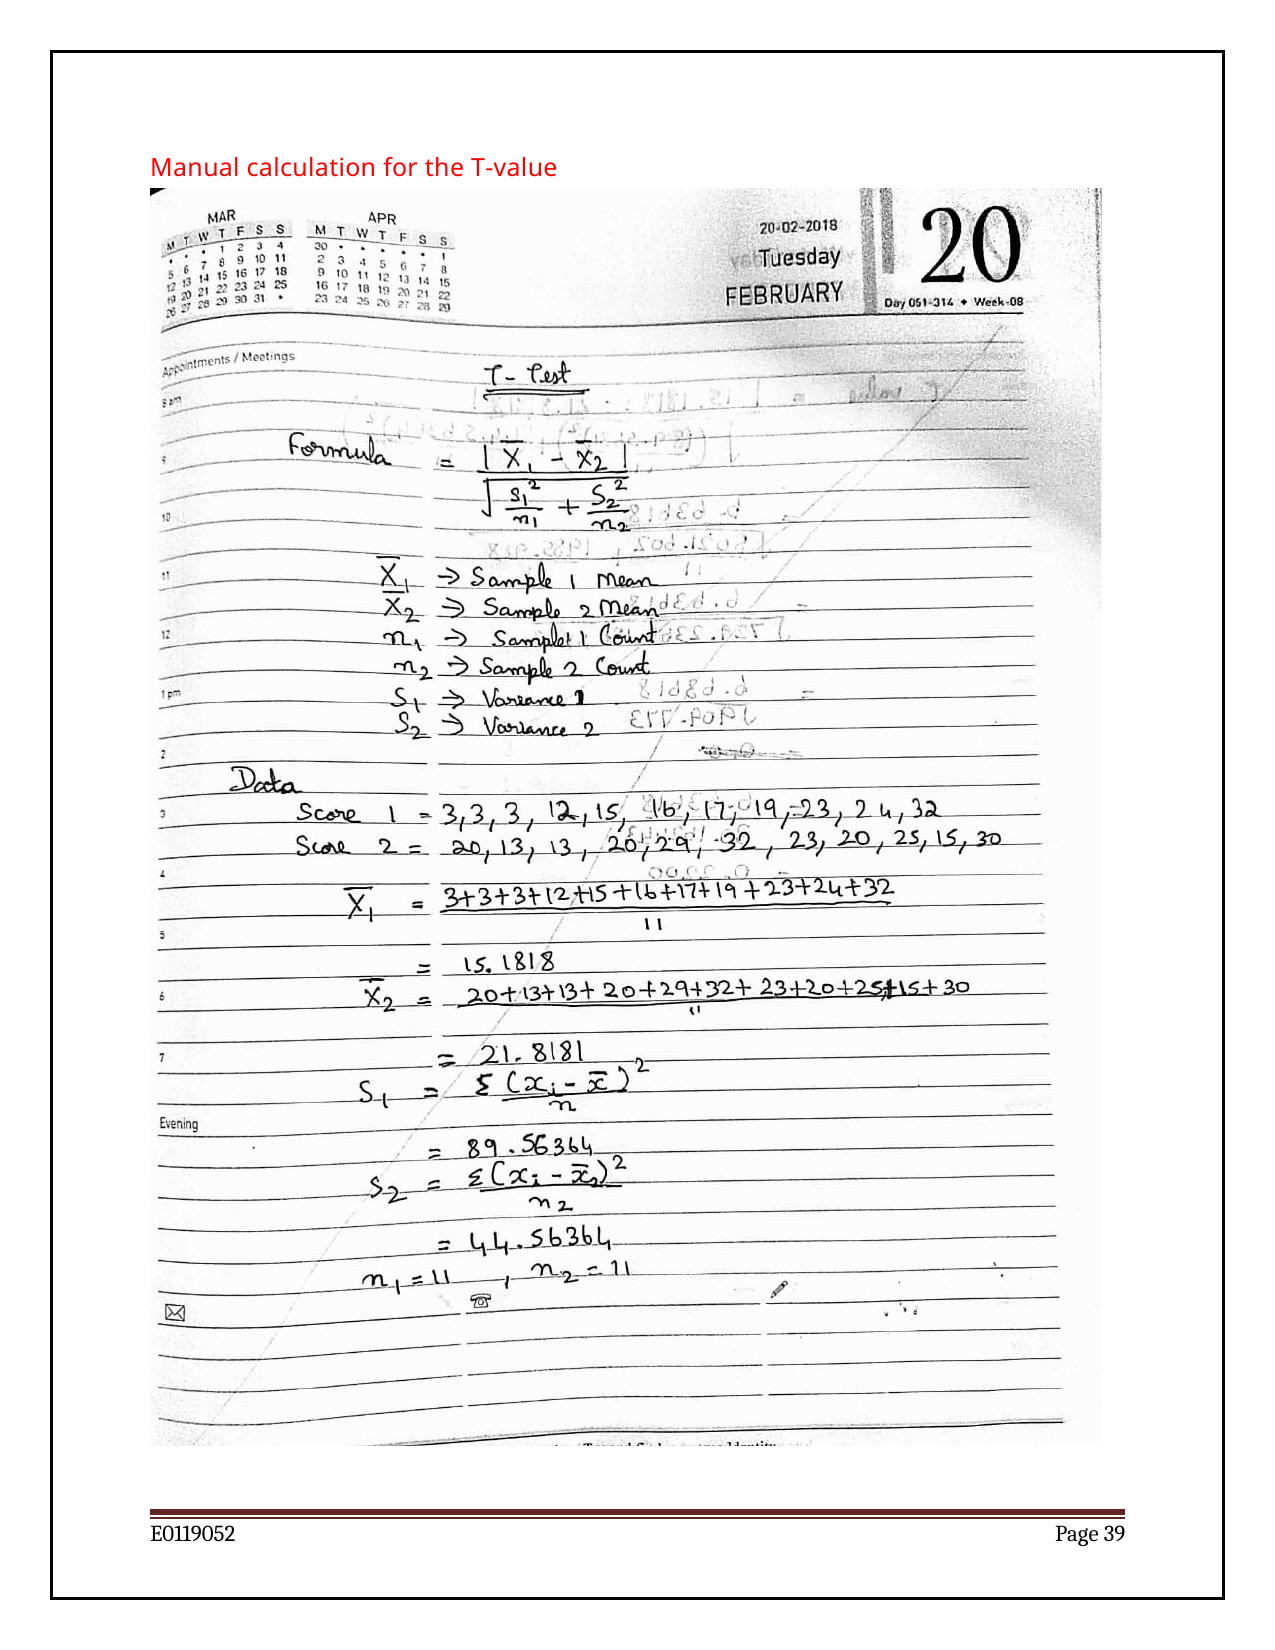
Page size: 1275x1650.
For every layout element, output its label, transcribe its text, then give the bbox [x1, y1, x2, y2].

picture [150, 188, 1102, 1446]
